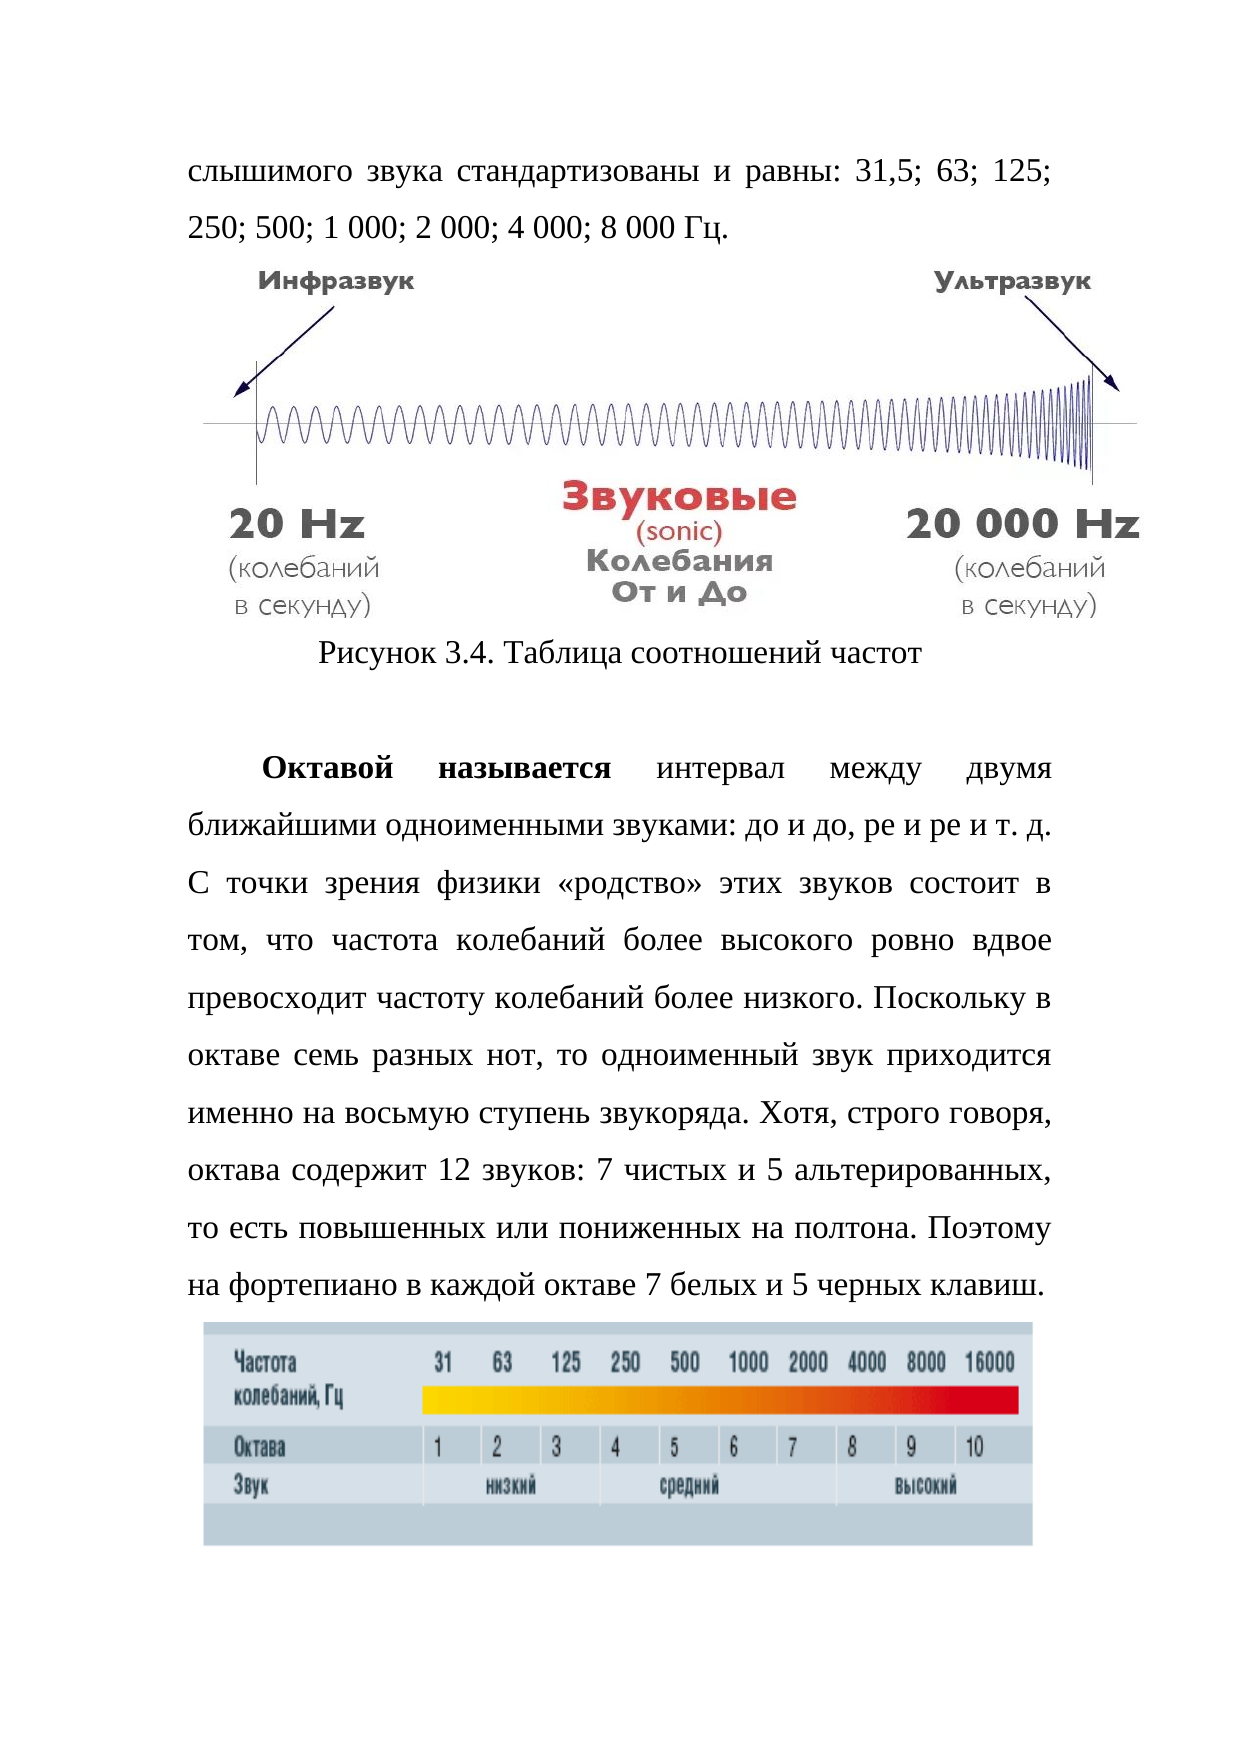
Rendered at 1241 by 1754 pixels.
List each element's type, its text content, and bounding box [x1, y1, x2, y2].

text Рисунок 3.4. Таблица соотношений частот [187, 632, 1053, 670]
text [187, 150, 1053, 246]
picture [196, 1322, 1044, 1558]
picture [187, 265, 1162, 618]
text Октавой называется интервал между двумя ближайшими одноименными звуками: до и до, ре и ре и т. д. С точки зрения физики «родство» этих звуков состоит в том, что частота колебаний более высокого ровно вдвое превосходит частоту колебаний более низкого. Поскольку в октаве семь разных нот, то одноименный звук приходится именно на восьмую ступень звукоряда. Хотя, строго говоря, октава содержит 12 звуков: 7 чистых и 5 альтерированных, то есть повышенных или пониженных на полтона. Поэтому на фортепиано в каждой октаве 7 белых и 5 черных клавиш. [187, 747, 1053, 1303]
